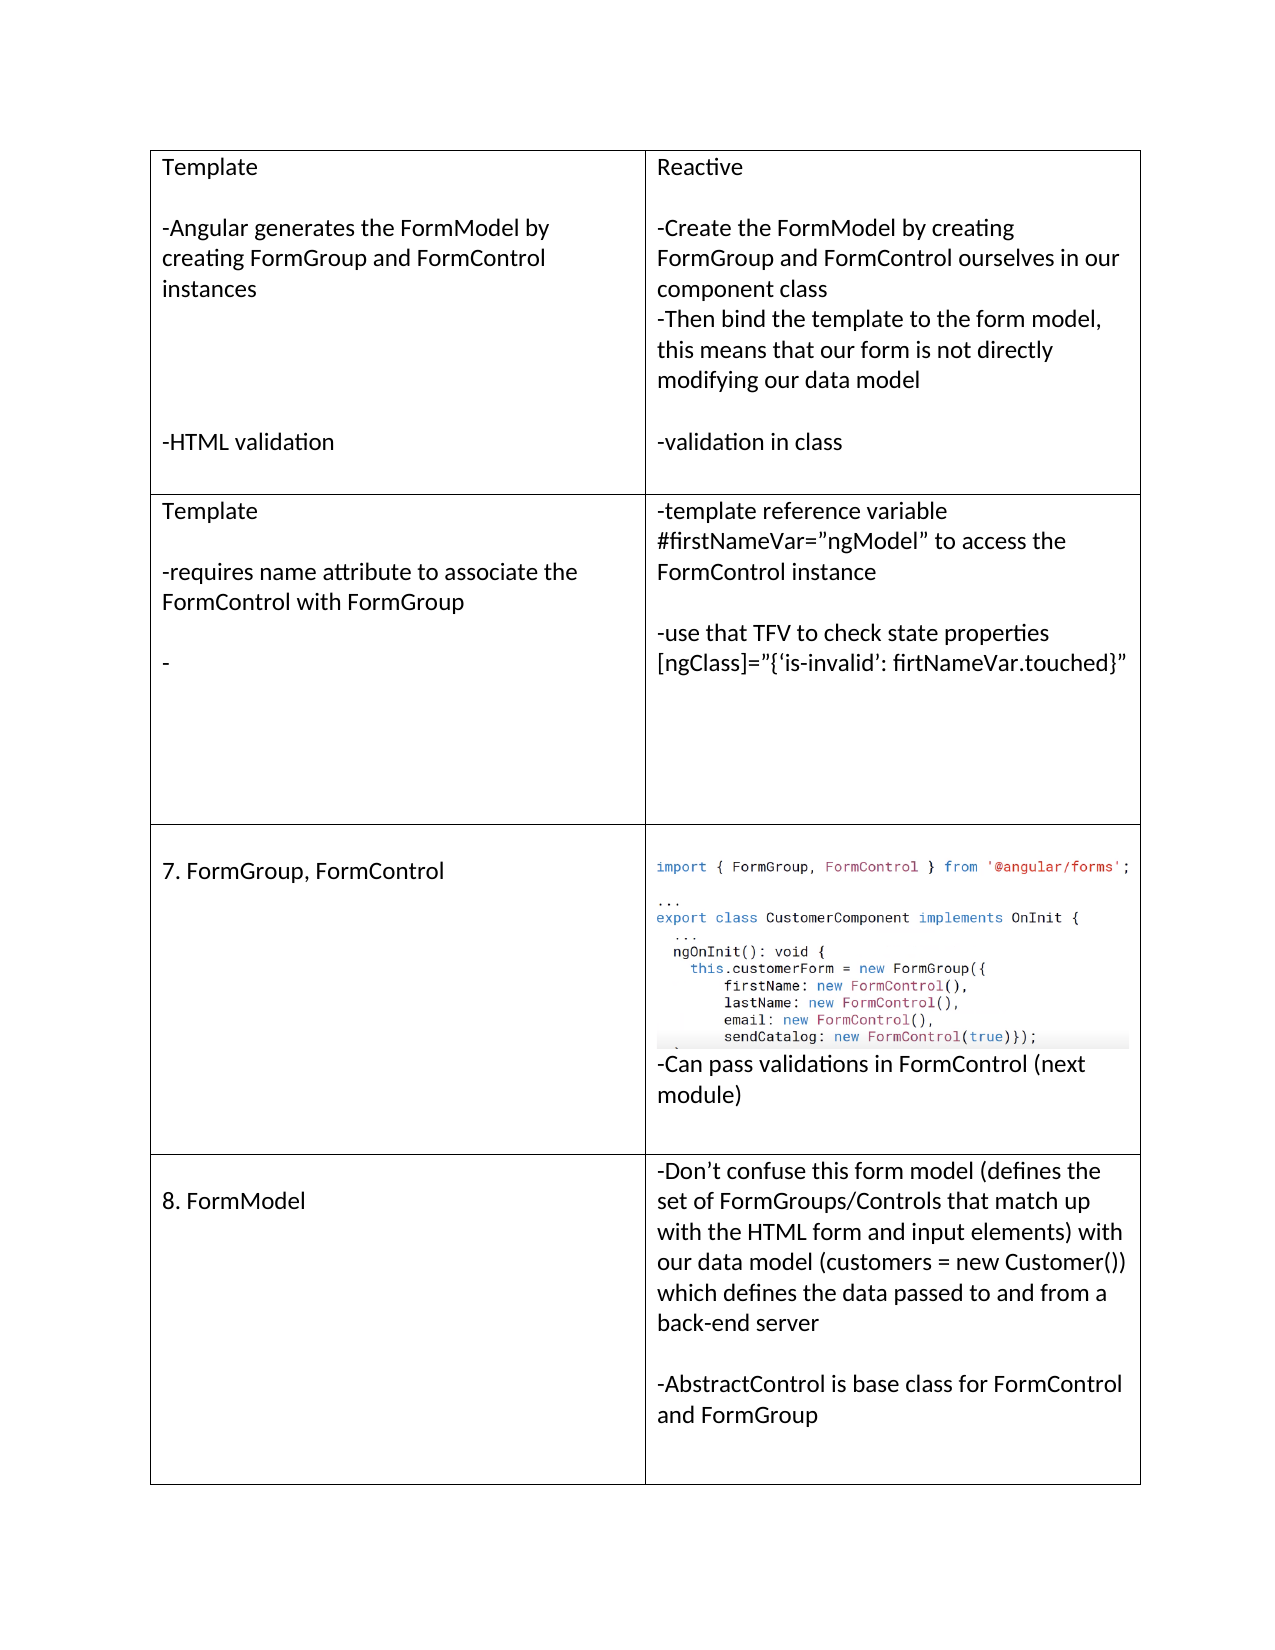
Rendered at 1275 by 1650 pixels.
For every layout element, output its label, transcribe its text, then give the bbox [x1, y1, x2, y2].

table_cell -template reference variable #firstNameVar=”ngModel” to access the FormControl instance -use that TFV to check state properties [ngClass]=”{‘is-invalid’: firtNameVar.touched}” [646, 495, 1140, 824]
table_cell 7. FormGroup, FormControl [151, 825, 645, 1154]
table_cell -Don’t confuse this form model (defines the set of FormGroups/Controls that match up with the HTML form and input elements) with our data model (customers = new Customer()) which defines the data passed to and from a back-end server -AbstractControl is base class for FormControl and FormGroup [646, 1155, 1140, 1484]
table_cell Template -Angular generates the FormModel by creating FormGroup and FormControl instances -HTML validation [151, 151, 645, 494]
table_cell 8. FormModel [151, 1155, 645, 1484]
table_cell -Can pass validations in FormControl (next module) [646, 825, 1140, 1154]
picture [656, 855, 1130, 1049]
table_cell Reactive -Create the FormModel by creating FormGroup and FormControl ourselves in our component class -Then bind the template to the form model, this means that our form is not directly modifying our data model -validation in class [646, 151, 1140, 494]
table_cell Template -requires name attribute to associate the FormControl with FormGroup - [151, 495, 645, 824]
